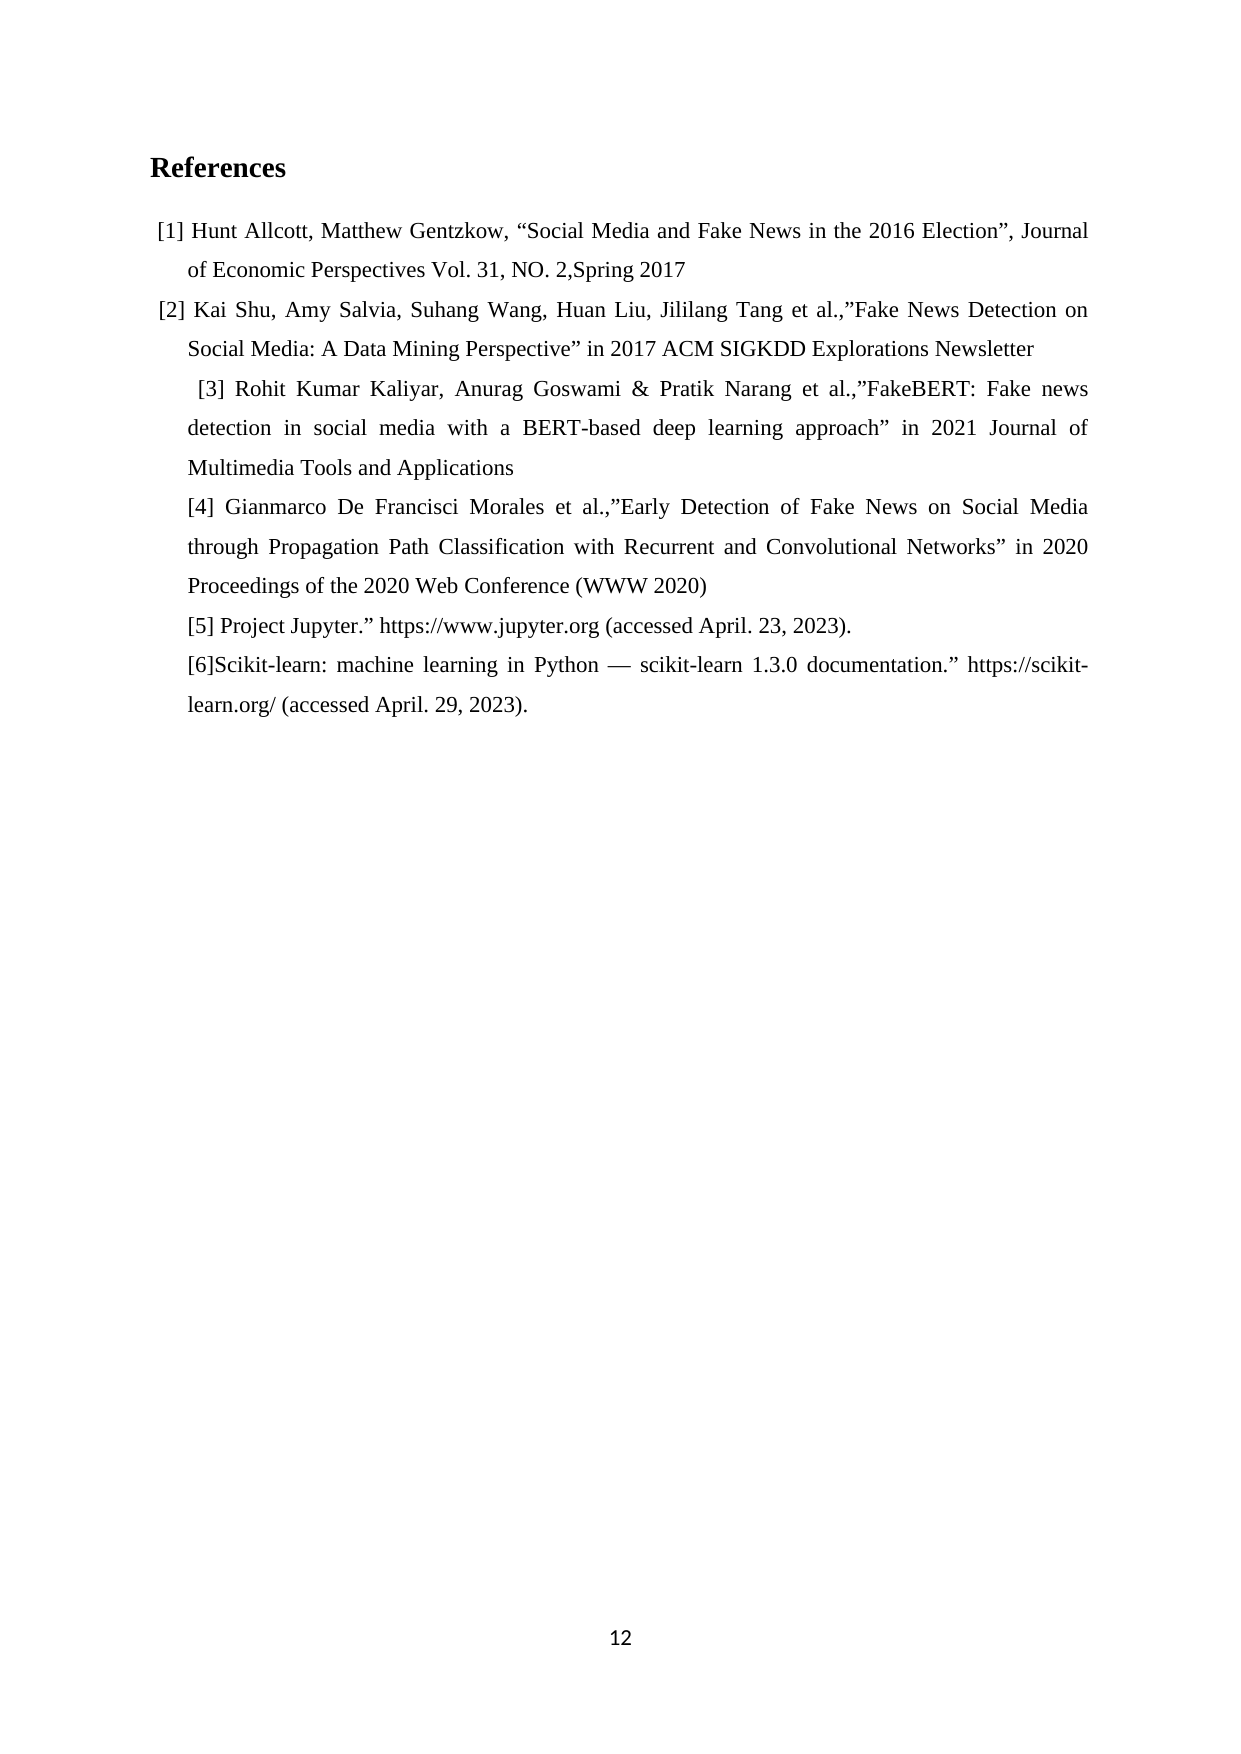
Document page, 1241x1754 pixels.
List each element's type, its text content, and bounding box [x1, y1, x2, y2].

text [2] Kai Shu, Amy Salvia, Suhang Wang, Huan Liu, Jililang Tang et al.,”Fake News Detection on Social Media: A Data Mining Perspective” in 2017 ACM SIGKDD Explorations Newsletter [150, 296, 1090, 362]
text [1] Hunt Allcott, Matthew Gentzkow, “Social Media and Fake News in the 2016 Election”, Journal of Economic Perspectives Vol. 31, NO. 2,Spring 2017 [150, 217, 1090, 283]
text [6]Scikit-learn: machine learning in Python — scikit-learn 1.3.0 documentation.” https://scikit-learn.org/ (accessed April. 29, 2023). [187, 651, 1090, 717]
text [5] Project Jupyter.” https://www.jupyter.org (accessed April. 23, 2023). [187, 612, 1090, 638]
text References [150, 150, 1090, 183]
text [4] Gianmarco De Francisci Morales et al.,”Early Detection of Fake News on Social Media through Propagation Path Classification with Recurrent and Convolutional Networks” in 2020 Proceedings of the 2020 Web Conference (WWW 2020) [187, 493, 1090, 599]
text [3] Rohit Kumar Kaliyar, Anurag Goswami & Pratik Narang et al.,”FakeBERT: Fake news detection in social media with a BERT-based deep learning approach” in 2021 Journal of Multimedia Tools and Applications [187, 375, 1090, 480]
